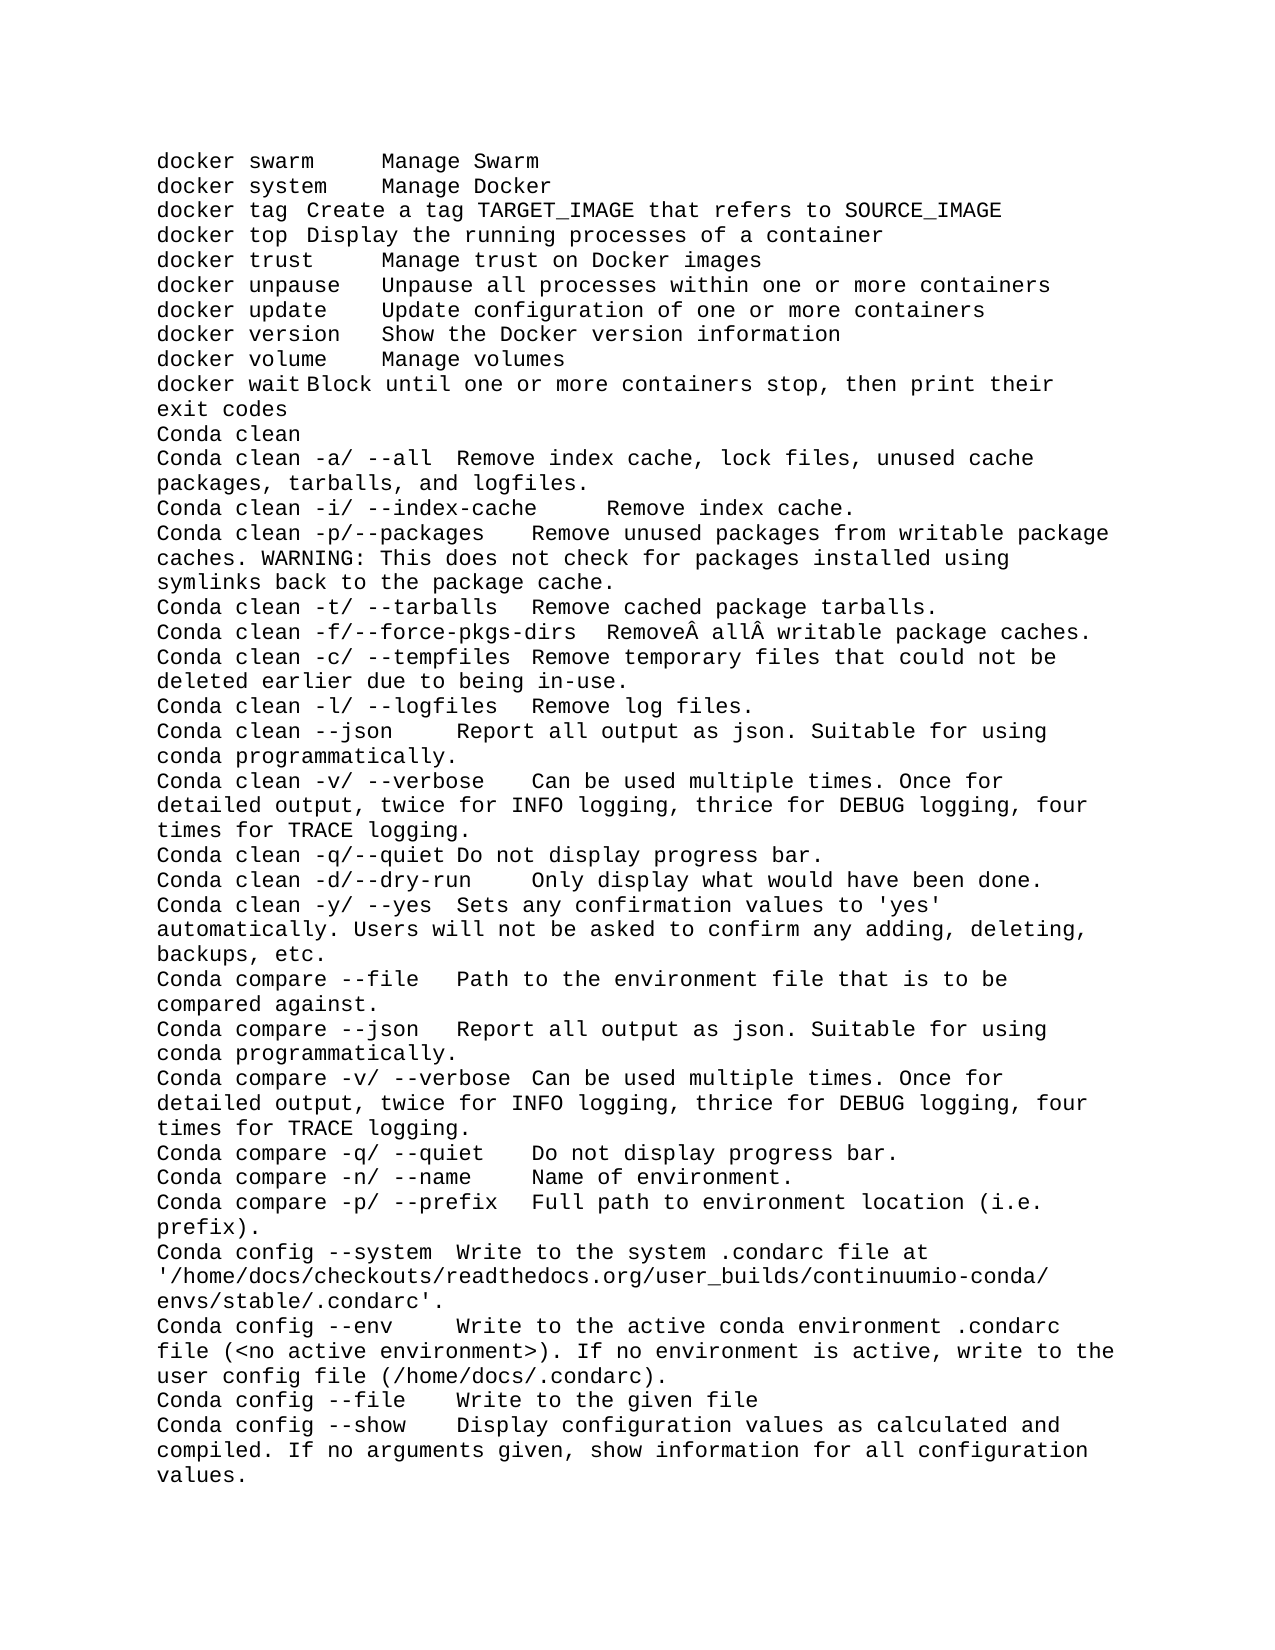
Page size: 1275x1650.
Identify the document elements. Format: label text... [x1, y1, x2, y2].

text Conda clean -l/ --logfiles Remove log files. [156, 695, 1118, 720]
text Conda clean -v/ --verbose Can be used multiple times. Once for detailed output, twice for INFO logging, thrice for DEBUG logging, four times for TRACE logging. [156, 770, 1118, 844]
text Conda compare -q/ --quiet Do not display progress bar. [156, 1142, 1118, 1166]
text Conda clean -q/--quiet Do not display progress bar. [156, 844, 1118, 869]
text Conda clean -i/ --index-cache Remove index cache. [156, 497, 1118, 522]
text Conda config --env Write to the active conda environment .condarc file (<no active environment>). If no environment is active, write to the user config file (/home/docs/.condarc). [156, 1315, 1118, 1389]
text Conda clean -t/ --tarballs Remove cached package tarballs. [156, 596, 1118, 621]
text docker unpause Unpause all processes within one or more containers [156, 274, 1118, 299]
text docker version Show the Docker version information [156, 323, 1118, 348]
text Conda compare --file Path to the environment file that is to be compared against. [156, 968, 1118, 1018]
text Conda config --file Write to the given file [156, 1389, 1118, 1414]
text docker tag Create a tag TARGET_IMAGE that refers to SOURCE_IMAGE [156, 199, 1118, 224]
text Conda clean -p/--packages Remove unused packages from writable package caches. WARNING: This does not check for packages installed using symlinks back to the package cache. [156, 522, 1118, 596]
text Conda clean -d/--dry-run Only display what would have been done. [156, 869, 1118, 894]
text docker trust Manage trust on Docker images [156, 249, 1118, 274]
text docker volume Manage volumes [156, 348, 1118, 373]
text Conda config --system Write to the system .condarc file at '/home/docs/checkouts/readthedocs.org/user_builds/continuumio-conda/envs/stable/.condarc'. [156, 1241, 1118, 1315]
text Conda clean [156, 423, 1118, 447]
text Conda clean -c/ --tempfiles Remove temporary files that could not be deleted earlier due to being in-use. [156, 646, 1118, 695]
text docker swarm Manage Swarm [156, 150, 1118, 175]
text Conda compare -p/ --prefix Full path to environment location (i.e. prefix). [156, 1191, 1118, 1241]
text docker system Manage Docker [156, 175, 1118, 199]
text Conda config --show Display configuration values as calculated and compiled. If no arguments given, show information for all configuration values. [156, 1414, 1118, 1489]
text Conda clean -f/--force-pkgs-dirs RemoveÂ allÂ writable package caches. [156, 621, 1118, 646]
text Conda compare -n/ --name Name of environment. [156, 1166, 1118, 1191]
text docker top Display the running processes of a container [156, 224, 1118, 249]
text Conda clean --json Report all output as json. Suitable for using conda programmatically. [156, 720, 1118, 770]
text Conda clean -y/ --yes Sets any confirmation values to 'yes' automatically. Users will not be asked to confirm any adding, deleting, backups, etc. [156, 894, 1118, 968]
text docker update Update configuration of one or more containers [156, 299, 1118, 323]
text Conda compare --json Report all output as json. Suitable for using conda programmatically. [156, 1018, 1118, 1067]
text docker wait Block until one or more containers stop, then print their exit codes [156, 373, 1118, 423]
text Conda clean -a/ --all Remove index cache, lock files, unused cache packages, tarballs, and logfiles. [156, 447, 1118, 497]
text Conda compare -v/ --verbose Can be used multiple times. Once for detailed output, twice for INFO logging, thrice for DEBUG logging, four times for TRACE logging. [156, 1067, 1118, 1142]
